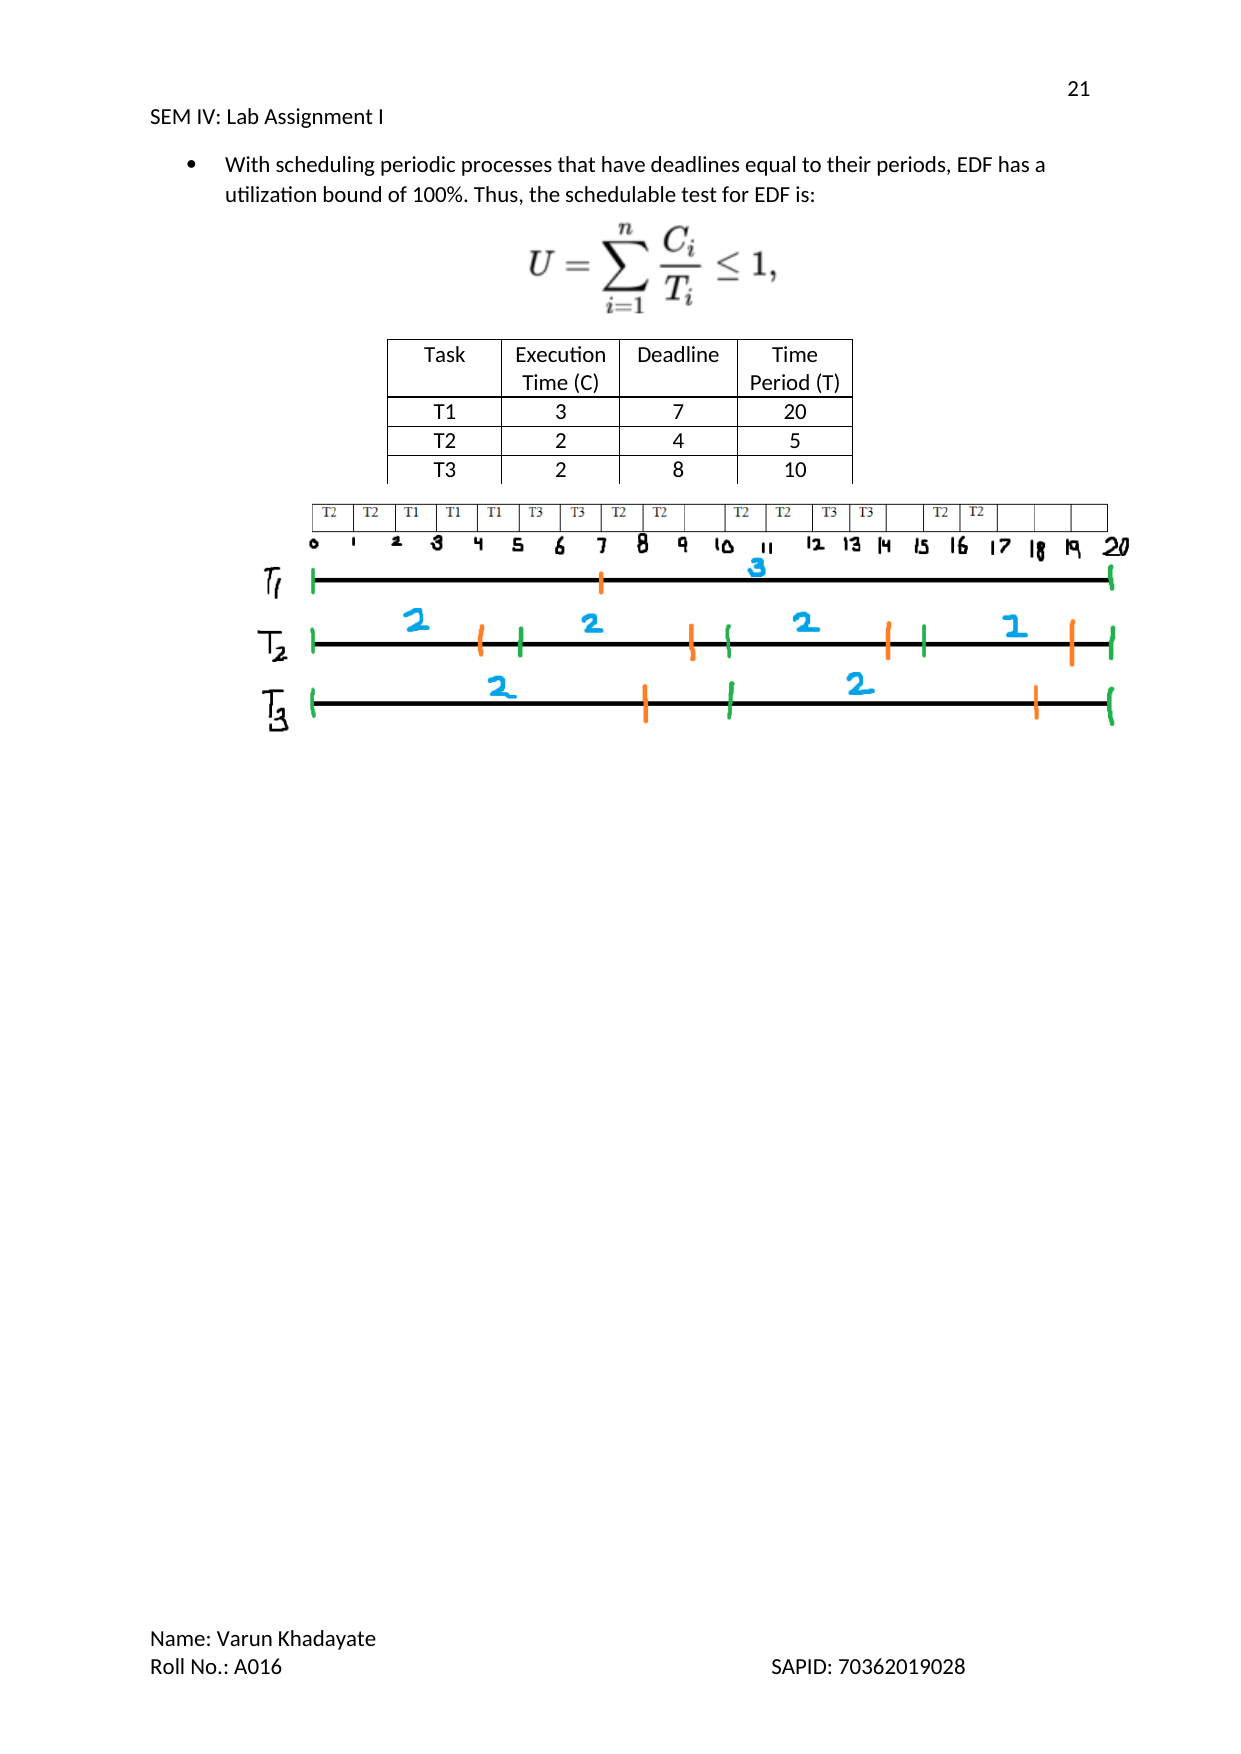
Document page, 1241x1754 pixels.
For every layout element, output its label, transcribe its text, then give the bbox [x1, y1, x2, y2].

table_cell T3 [388, 456, 501, 484]
table_cell T2 [388, 427, 501, 454]
picture [225, 484, 1166, 742]
picture [521, 210, 794, 321]
table_cell 2 [502, 427, 619, 454]
table_cell 8 [620, 456, 737, 484]
table_header Deadline [620, 340, 737, 396]
table_header Task [388, 340, 501, 396]
list With scheduling periodic processes that have deadlines equal to their periods, EDF has a utilization bound of 100%. Thus, the schedulable test for EDF is: [187, 150, 1090, 208]
table_cell 5 [738, 427, 852, 454]
table_cell 10 [738, 456, 852, 484]
table_cell 20 [738, 398, 852, 426]
table_header Time Period (T) [738, 340, 852, 396]
table_cell 2 [502, 456, 619, 484]
table_cell 7 [620, 398, 737, 426]
table_cell T1 [388, 398, 501, 426]
table_cell 3 [502, 398, 619, 426]
table_header Execution Time (C) [502, 340, 619, 396]
table_cell 4 [620, 427, 737, 454]
